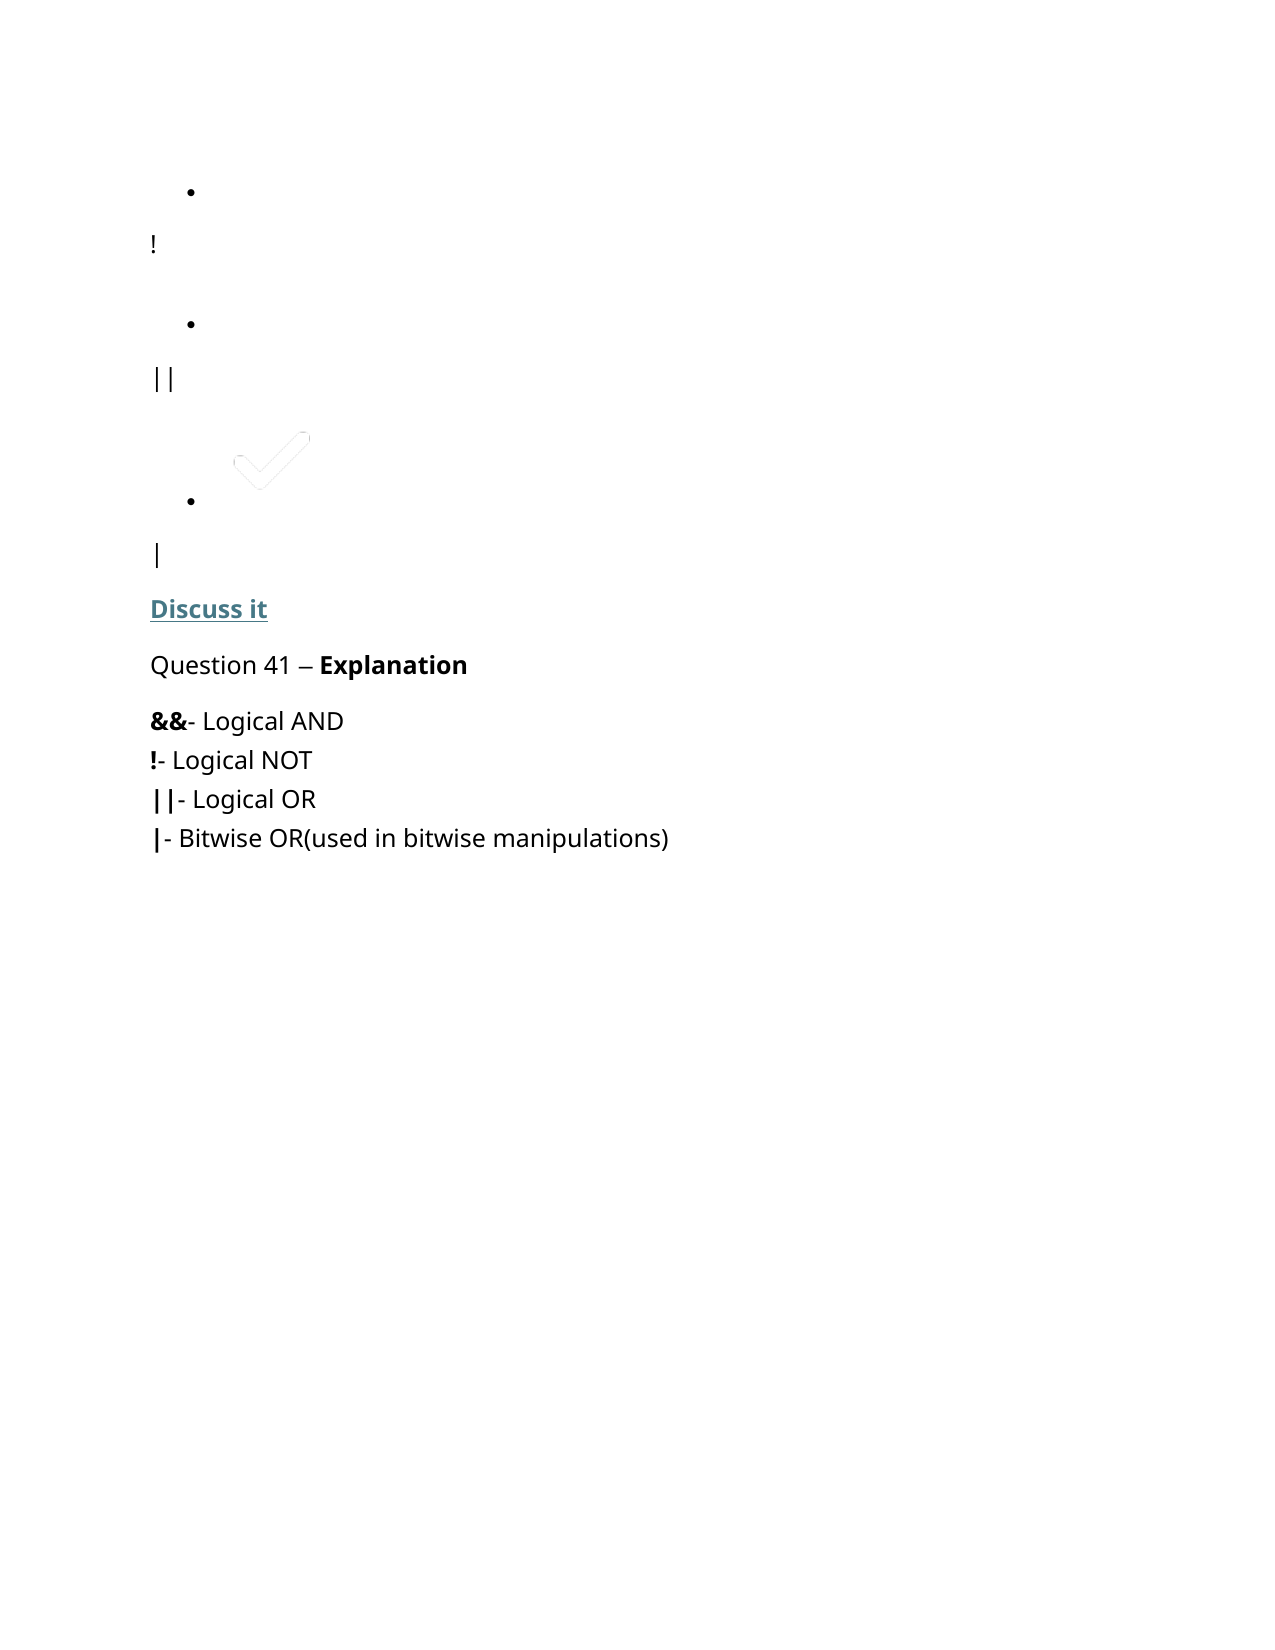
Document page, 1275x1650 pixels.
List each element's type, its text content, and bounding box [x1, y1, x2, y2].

text &&- Logical AND !- Logical NOT ||- Logical OR |- Bitwise OR(used in bitwise manipulations) [150, 703, 1125, 894]
text ! [150, 227, 1125, 261]
text Question 41 ‒ Explanation [150, 648, 1125, 682]
text Discuss it [150, 592, 1125, 626]
text || [150, 359, 1125, 394]
picture [225, 415, 319, 510]
text | [150, 536, 1125, 570]
